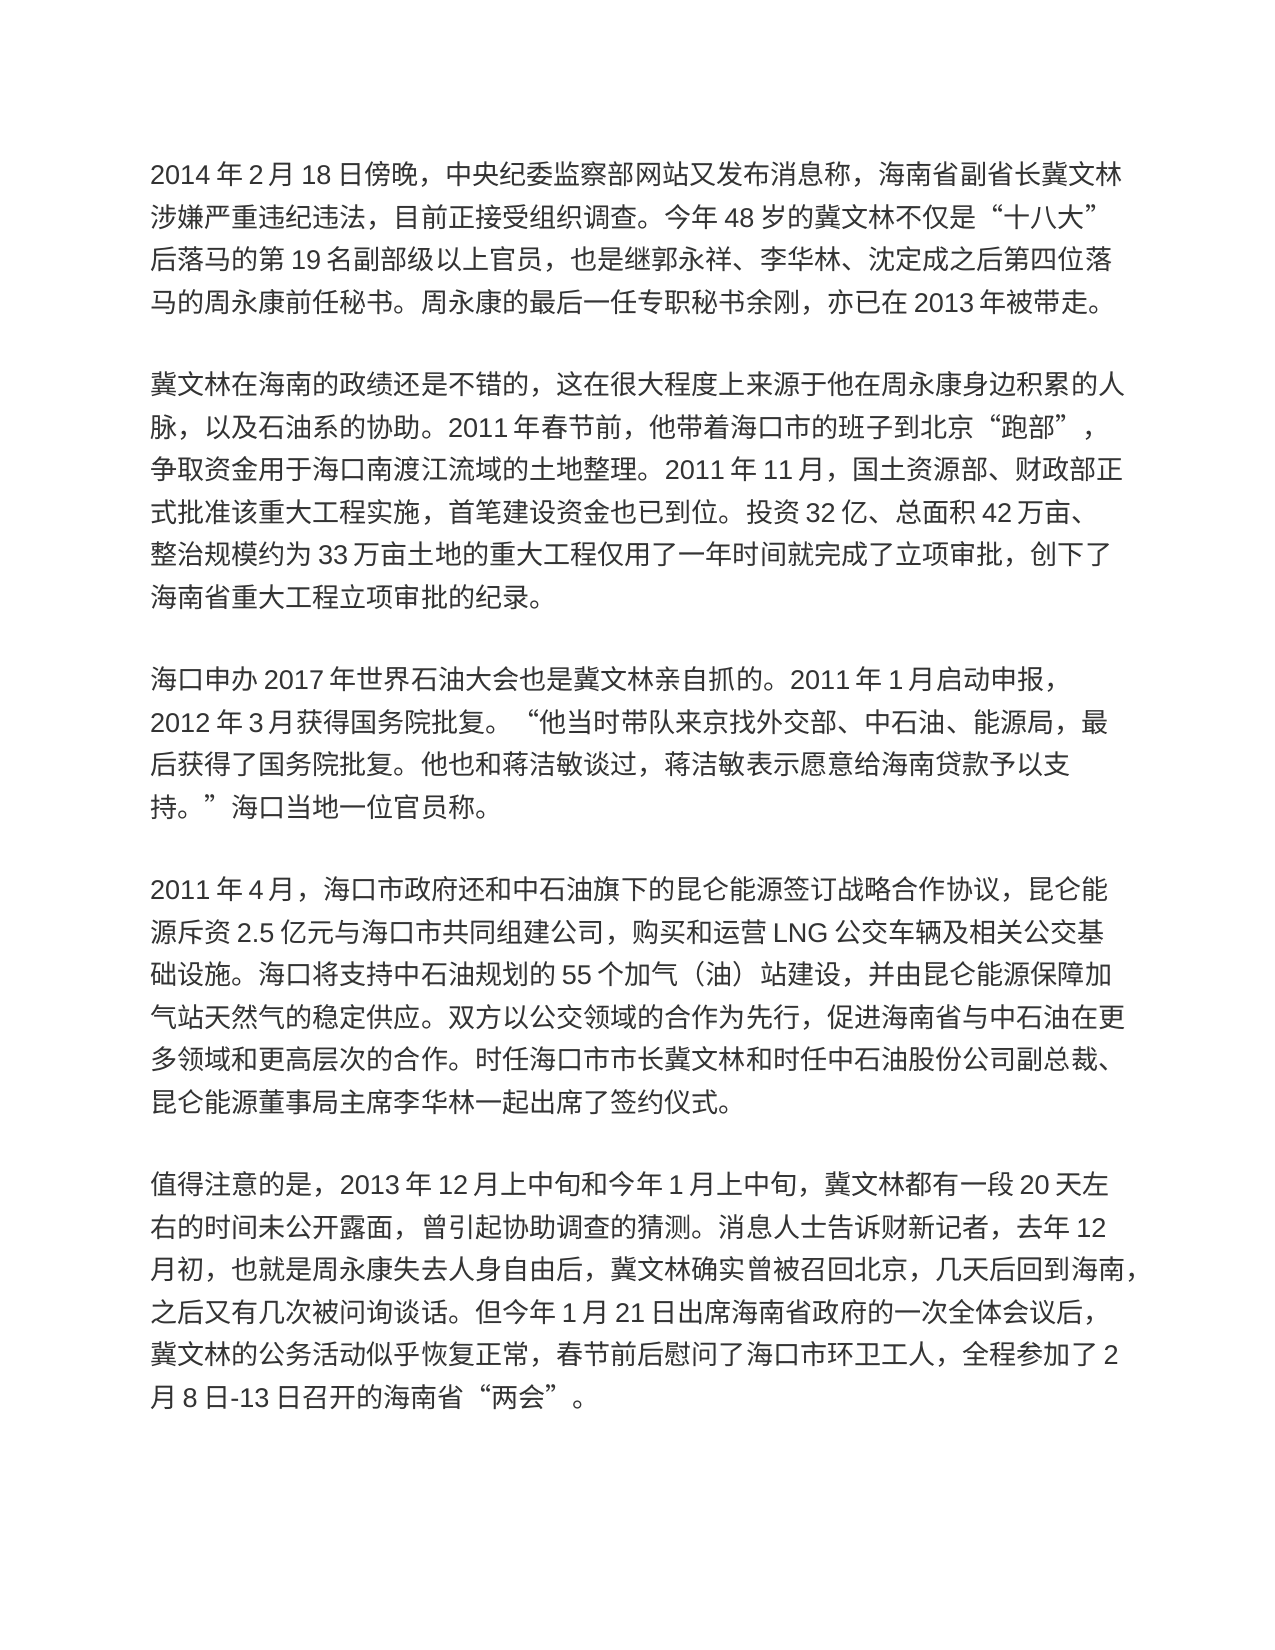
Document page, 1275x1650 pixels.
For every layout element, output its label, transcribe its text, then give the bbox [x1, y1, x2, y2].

text 2014年2月18日傍晚，中央纪委监察部网站又发布消息称，海南省副省长冀文林涉嫌严重违纪违法，目前正接受组织调查。今年48岁的冀文林不仅是“十八大”后落马的第19名副部级以上官员，也是继郭永祥、李华林、沈定成之后第四位落马的周永康前任秘书。周永康的最后一任专职秘书余刚，亦已在2013年被带走。 [150, 150, 1125, 320]
text 值得注意的是，2013年12月上中旬和今年1月上中旬，冀文林都有一段20天左右的时间未公开露面，曾引起协助调查的猜测。消息人士告诉财新记者，去年12月初，也就是周永康失去人身自由后，冀文林确实曾被召回北京，几天后回到海南，之后又有几次被问询谈话。但今年1月21日出席海南省政府的一次全体会议后，冀文林的公务活动似乎恢复正常，春节前后慰问了海口市环卫工人，全程参加了2月8日-13日召开的海南省“两会”。 [150, 1160, 1125, 1415]
text 海口申办2017年世界石油大会也是冀文林亲自抓的。2011年1月启动申报，2012年3月获得国务院批复。“他当时带队来京找外交部、中石油、能源局，最后获得了国务院批复。他也和蒋洁敏谈过，蒋洁敏表示愿意给海南贷款予以支持。”海口当地一位官员称。 [150, 655, 1125, 825]
text 冀文林在海南的政绩还是不错的，这在很大程度上来源于他在周永康身边积累的人脉，以及石油系的协助。2011年春节前，他带着海口市的班子到北京“跑部”，争取资金用于海口南渡江流域的土地整理。2011年11月，国土资源部、财政部正式批准该重大工程实施，首笔建设资金也已到位。投资32亿、总面积42万亩、整治规模约为33万亩土地的重大工程仅用了一年时间就完成了立项审批，创下了海南省重大工程立项审批的纪录。 [150, 360, 1125, 615]
text 2011年4月，海口市政府还和中石油旗下的昆仑能源签订战略合作协议，昆仑能源斥资2.5亿元与海口市共同组建公司，购买和运营LNG公交车辆及相关公交基础设施。海口将支持中石油规划的55个加气（油）站建设，并由昆仑能源保障加气站天然气的稳定供应。双方以公交领域的合作为先行，促进海南省与中石油在更多领域和更高层次的合作。时任海口市市长冀文林和时任中石油股份公司副总裁、昆仑能源董事局主席李华林一起出席了签约仪式。 [150, 865, 1125, 1120]
